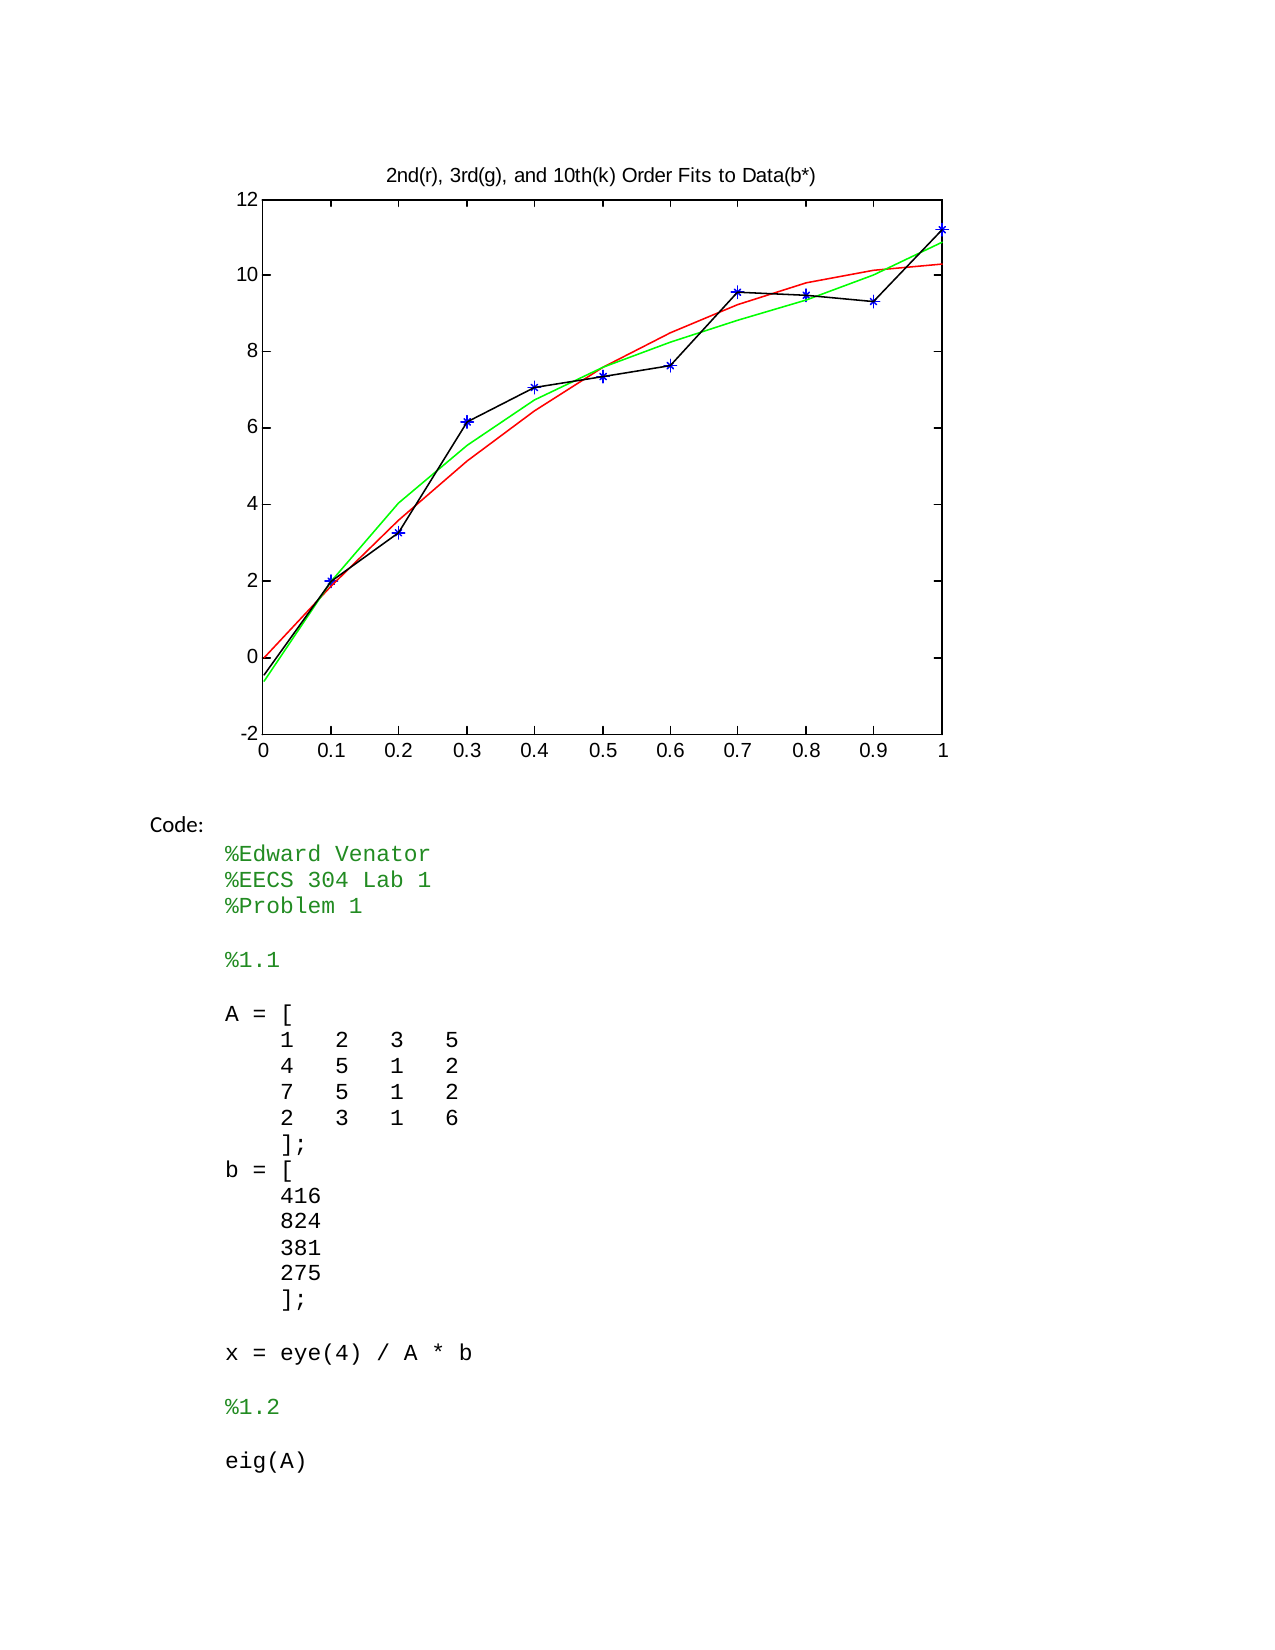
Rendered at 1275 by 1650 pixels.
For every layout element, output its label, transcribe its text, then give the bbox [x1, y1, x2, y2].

text 2 3 1 6 [225, 1106, 1125, 1132]
text A = [ [225, 1002, 1125, 1028]
text x = eye(4) / A * b [225, 1342, 1125, 1368]
text ]; [225, 1132, 1125, 1158]
text 416 [225, 1184, 1125, 1210]
text eig(A) [225, 1449, 1125, 1476]
text %1.1 [225, 948, 1125, 974]
text Code: [150, 810, 1125, 838]
text %Edward Venator [225, 843, 1125, 868]
text %EECS 304 Lab 1 [225, 868, 1125, 894]
text %Problem 1 [225, 894, 1125, 920]
text 381 [225, 1236, 1125, 1262]
text 275 [225, 1262, 1125, 1288]
text ]; [225, 1288, 1125, 1314]
text 1 2 3 5 [225, 1028, 1125, 1054]
text b = [ [225, 1158, 1125, 1184]
text %1.2 [225, 1396, 1125, 1422]
text 824 [225, 1210, 1125, 1236]
text 4 5 1 2 [225, 1054, 1125, 1080]
text 7 5 1 2 [225, 1080, 1125, 1106]
